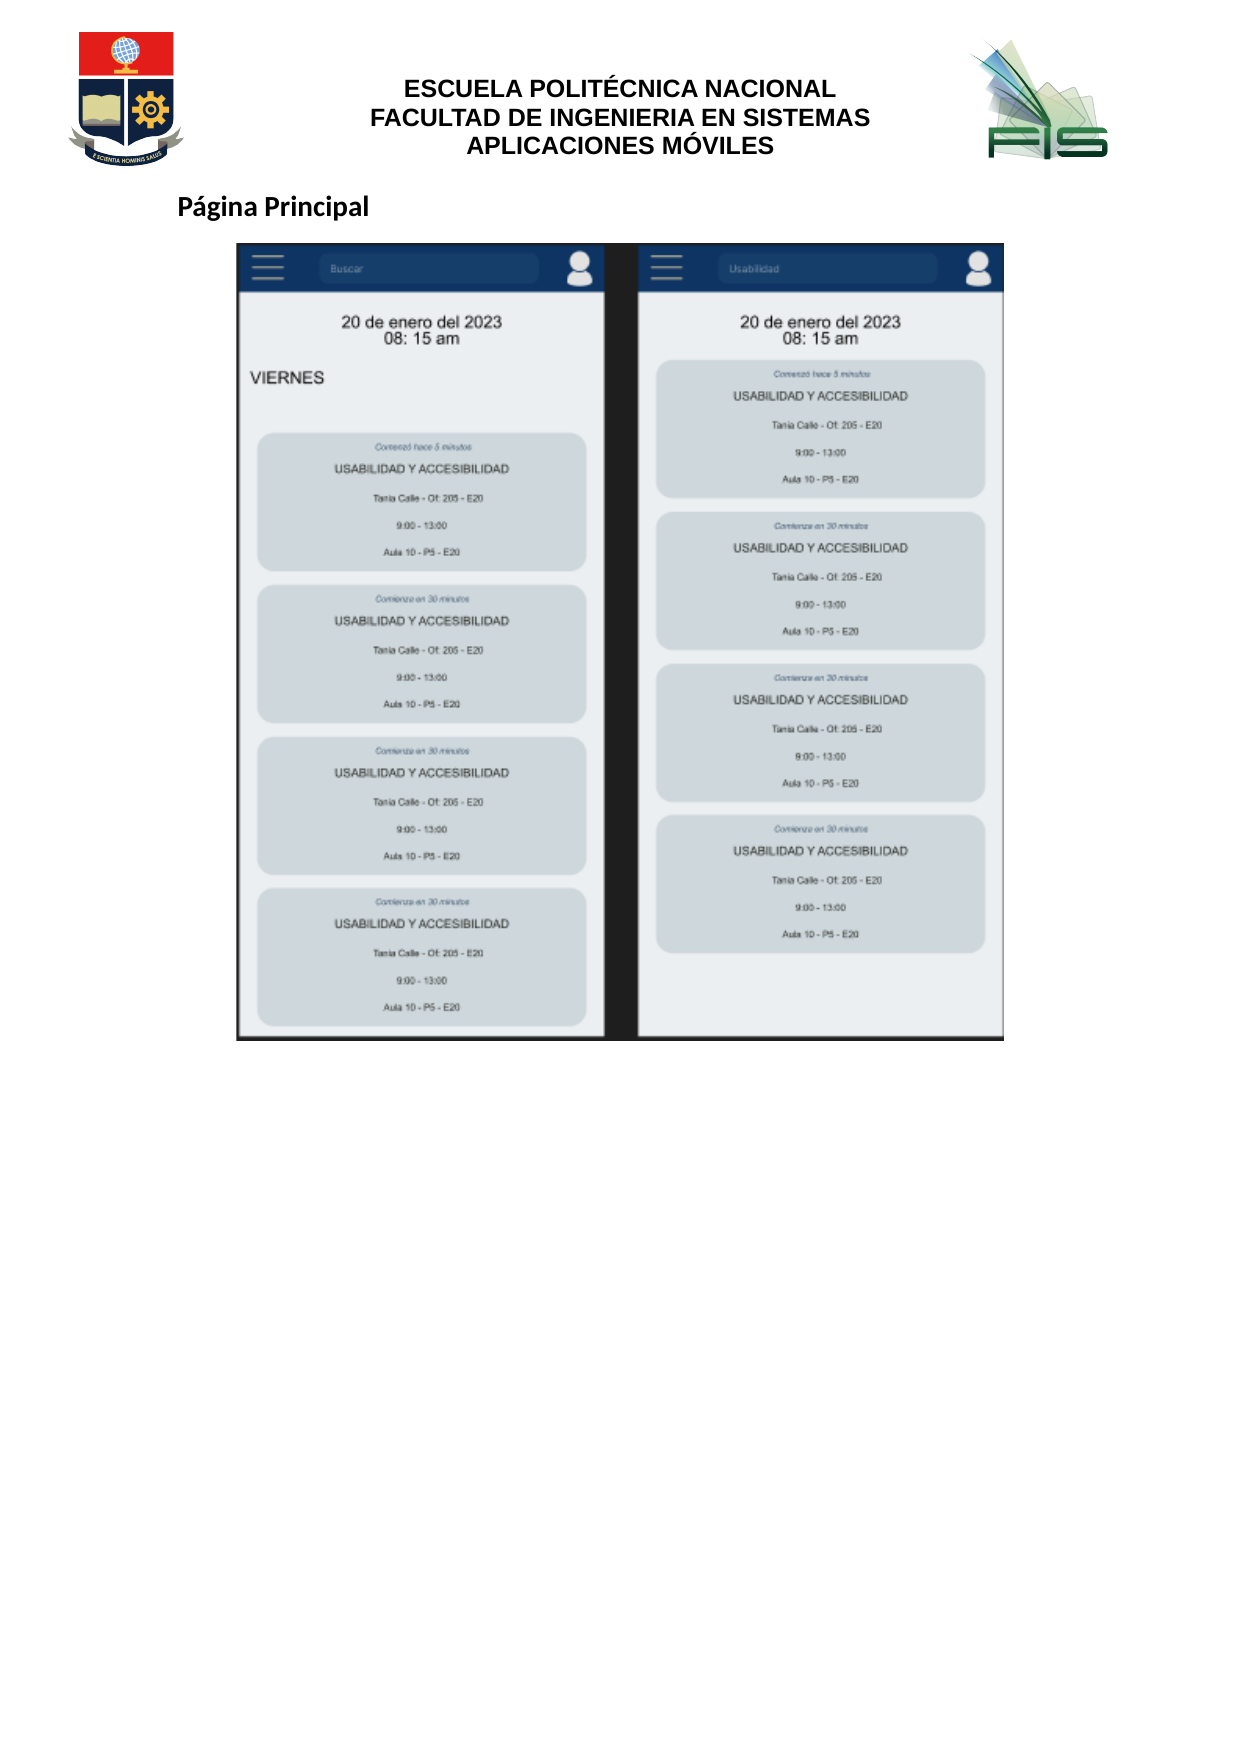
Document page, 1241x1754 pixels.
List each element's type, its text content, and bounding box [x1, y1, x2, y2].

text Página Principal [177, 188, 1063, 224]
picture [964, 35, 1114, 166]
picture [59, 32, 193, 166]
picture [236, 243, 1004, 1041]
